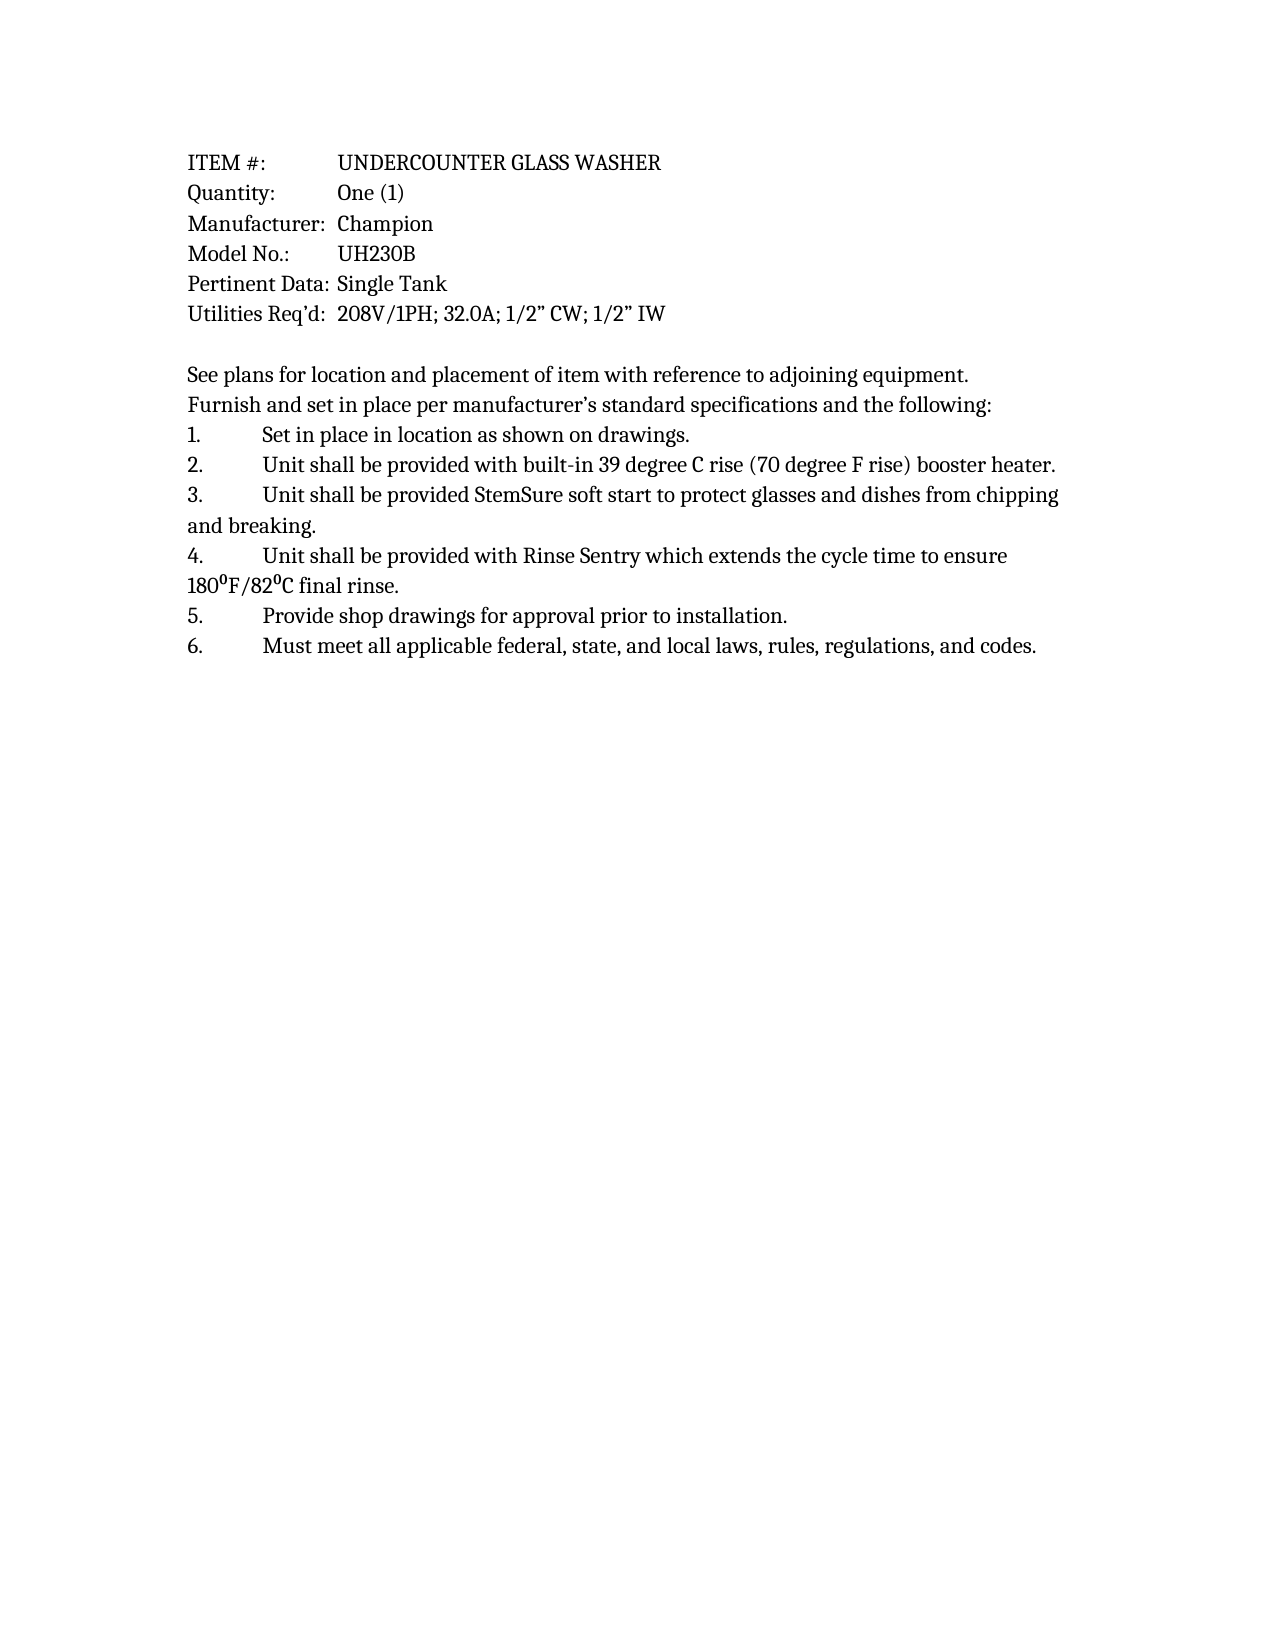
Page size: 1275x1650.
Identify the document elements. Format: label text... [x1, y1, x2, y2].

text ITEM #: UNDERCOUNTER GLASS WASHER Quantity: One (1) Manufacturer: Champion Model No.: UH230B Pertinent Data: Single Tank Utilities Req’d: 208V/1PH; 32.0A; 1/2” CW; 1/2” IW See plans for location and placement of item with reference to adjoining equipment. Furnish and set in place per manufacturer’s standard specifications and the following: 1. Set in place in location as shown on drawings. 2. Unit shall be provided with built-in 39 degree C rise (70 degree F rise) booster heater. 3. Unit shall be provided StemSure soft start to protect glasses and dishes from chipping and breaking. 4. Unit shall be provided with Rinse Sentry which extends the cycle time to ensure 180⁰F/82⁰C final rinse. 5. Provide shop drawings for approval prior to installation. 6. Must meet all applicable federal, state, and local laws, rules, regulations, and codes. [187, 150, 1087, 781]
